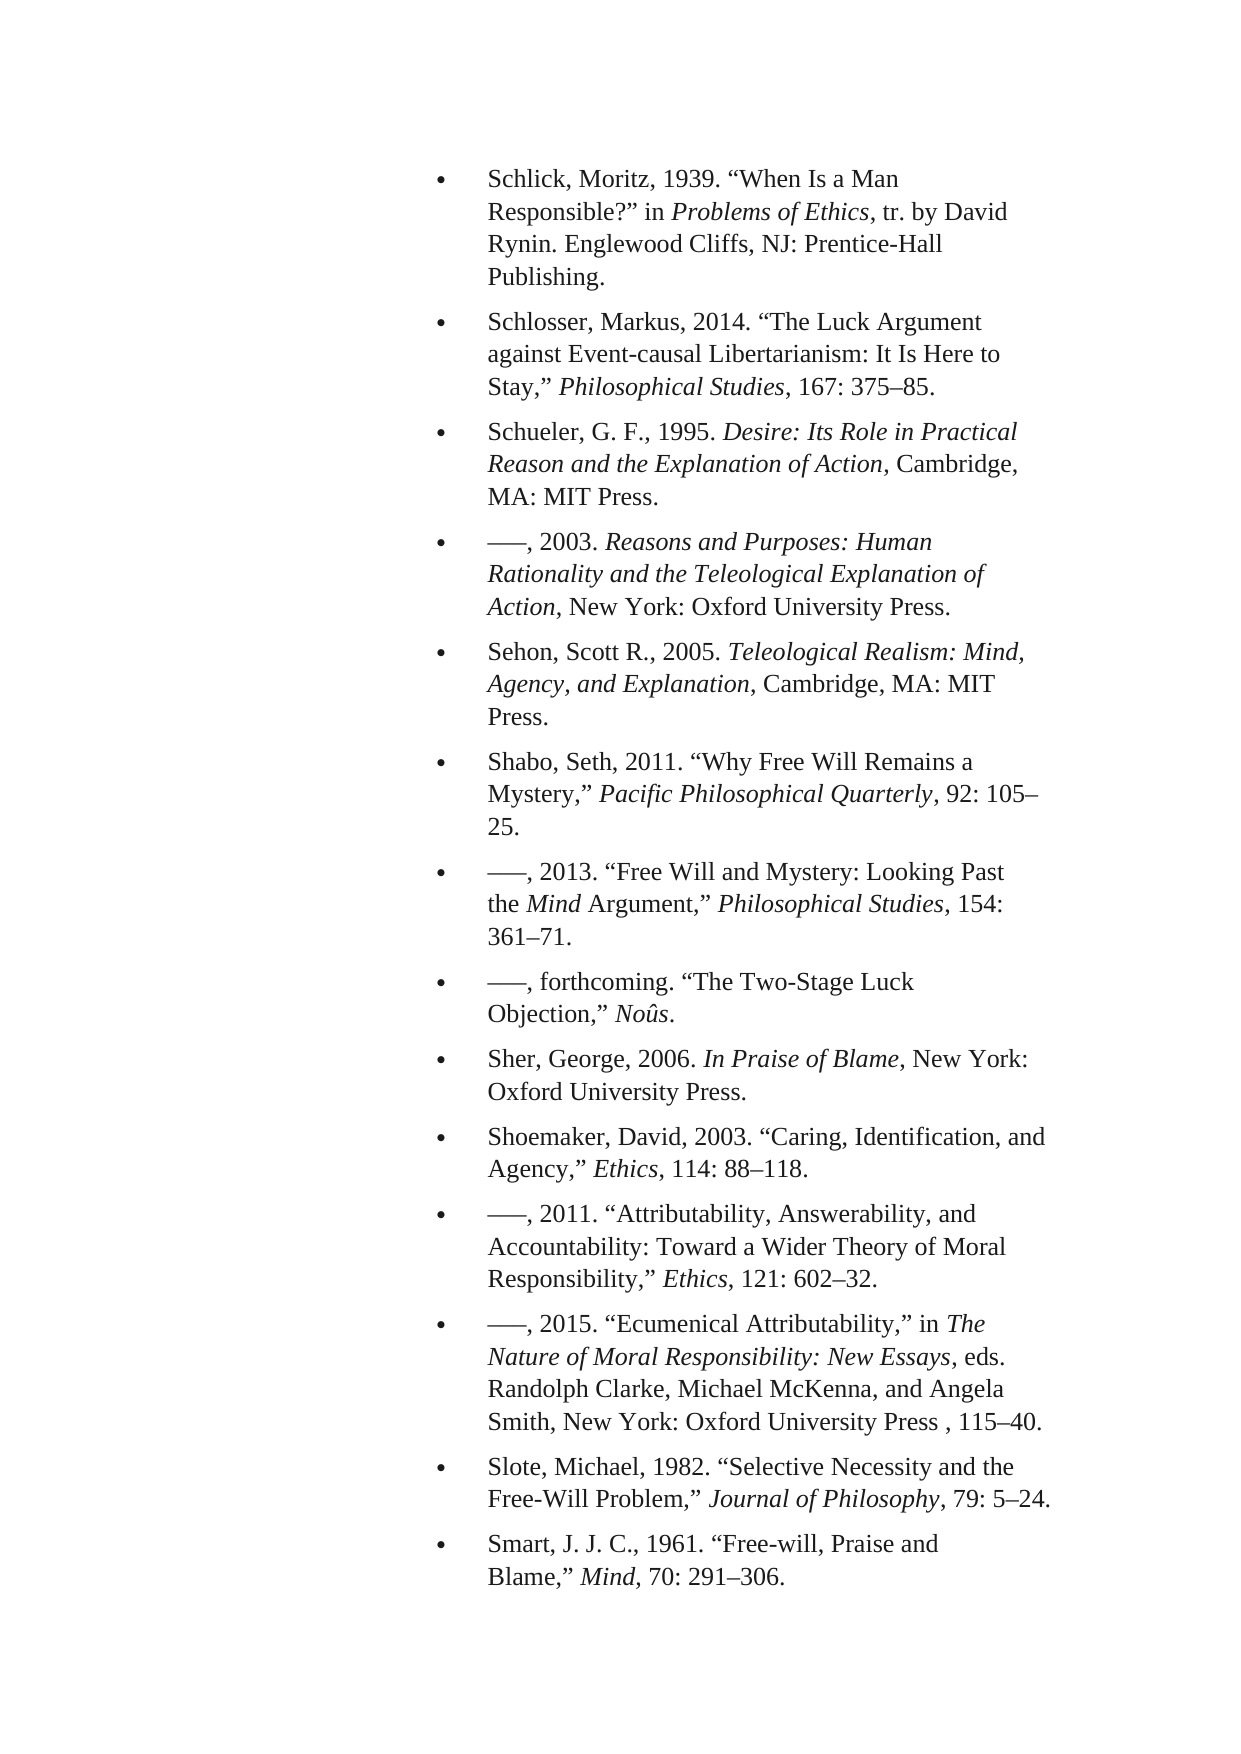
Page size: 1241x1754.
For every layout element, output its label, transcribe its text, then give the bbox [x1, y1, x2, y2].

list Slote, Michael, 1982. “Selective Necessity and the Free-Will Problem,” Journal of Philosophy, 79: 5–24. [437, 1449, 1053, 1514]
list Sher, George, 2006. In Praise of Blame, New York: Oxford University Press. [437, 1042, 1053, 1107]
list Schlick, Moritz, 1939. “When Is a Man Responsible?” in Problems of Ethics, tr. by David Rynin. Englewood Cliffs, NJ: Prentice-Hall Publishing. [437, 162, 1053, 292]
list –––, forthcoming. “The Two-Stage Luck Objection,” Noûs. [437, 964, 1053, 1029]
list Schueler, G. F., 1995. Desire: Its Role in Practical Reason and the Explanation of Action, Cambridge, MA: MIT Press. [437, 414, 1053, 512]
list –––, 2011. “Attributability, Answerability, and Accountability: Toward a Wider Theory of Moral Responsibility,” Ethics, 121: 602–32. [437, 1197, 1053, 1294]
list Smart, J. J. C., 1961. “Free-will, Praise and Blame,” Mind, 70: 291–306. [437, 1527, 1053, 1592]
list –––, 2015. “Ecumenical Attributability,” in The Nature of Moral Responsibility: New Essays, eds. Randolph Clarke, Michael McKenna, and Angela Smith, New York: Oxford University Press , 115–40. [437, 1307, 1053, 1437]
list –––, 2013. “Free Will and Mystery: Looking Past the Mind Argument,” Philosophical Studies, 154: 361–71. [437, 854, 1053, 952]
list Sehon, Scott R., 2005. Teleological Realism: Mind, Agency, and Explanation, Cambridge, MA: MIT Press. [437, 634, 1053, 732]
list Shoemaker, David, 2003. “Caring, Identification, and Agency,” Ethics, 114: 88–118. [437, 1119, 1053, 1184]
list Schlosser, Markus, 2014. “The Luck Argument against Event-causal Libertarianism: It Is Here to Stay,” Philosophical Studies, 167: 375–85. [437, 304, 1053, 402]
list Shabo, Seth, 2011. “Why Free Will Remains a Mystery,” Pacific Philosophical Quarterly, 92: 105–25. [437, 744, 1053, 842]
list –––, 2003. Reasons and Purposes: Human Rationality and the Teleological Explanation of Action, New York: Oxford University Press. [437, 524, 1053, 622]
